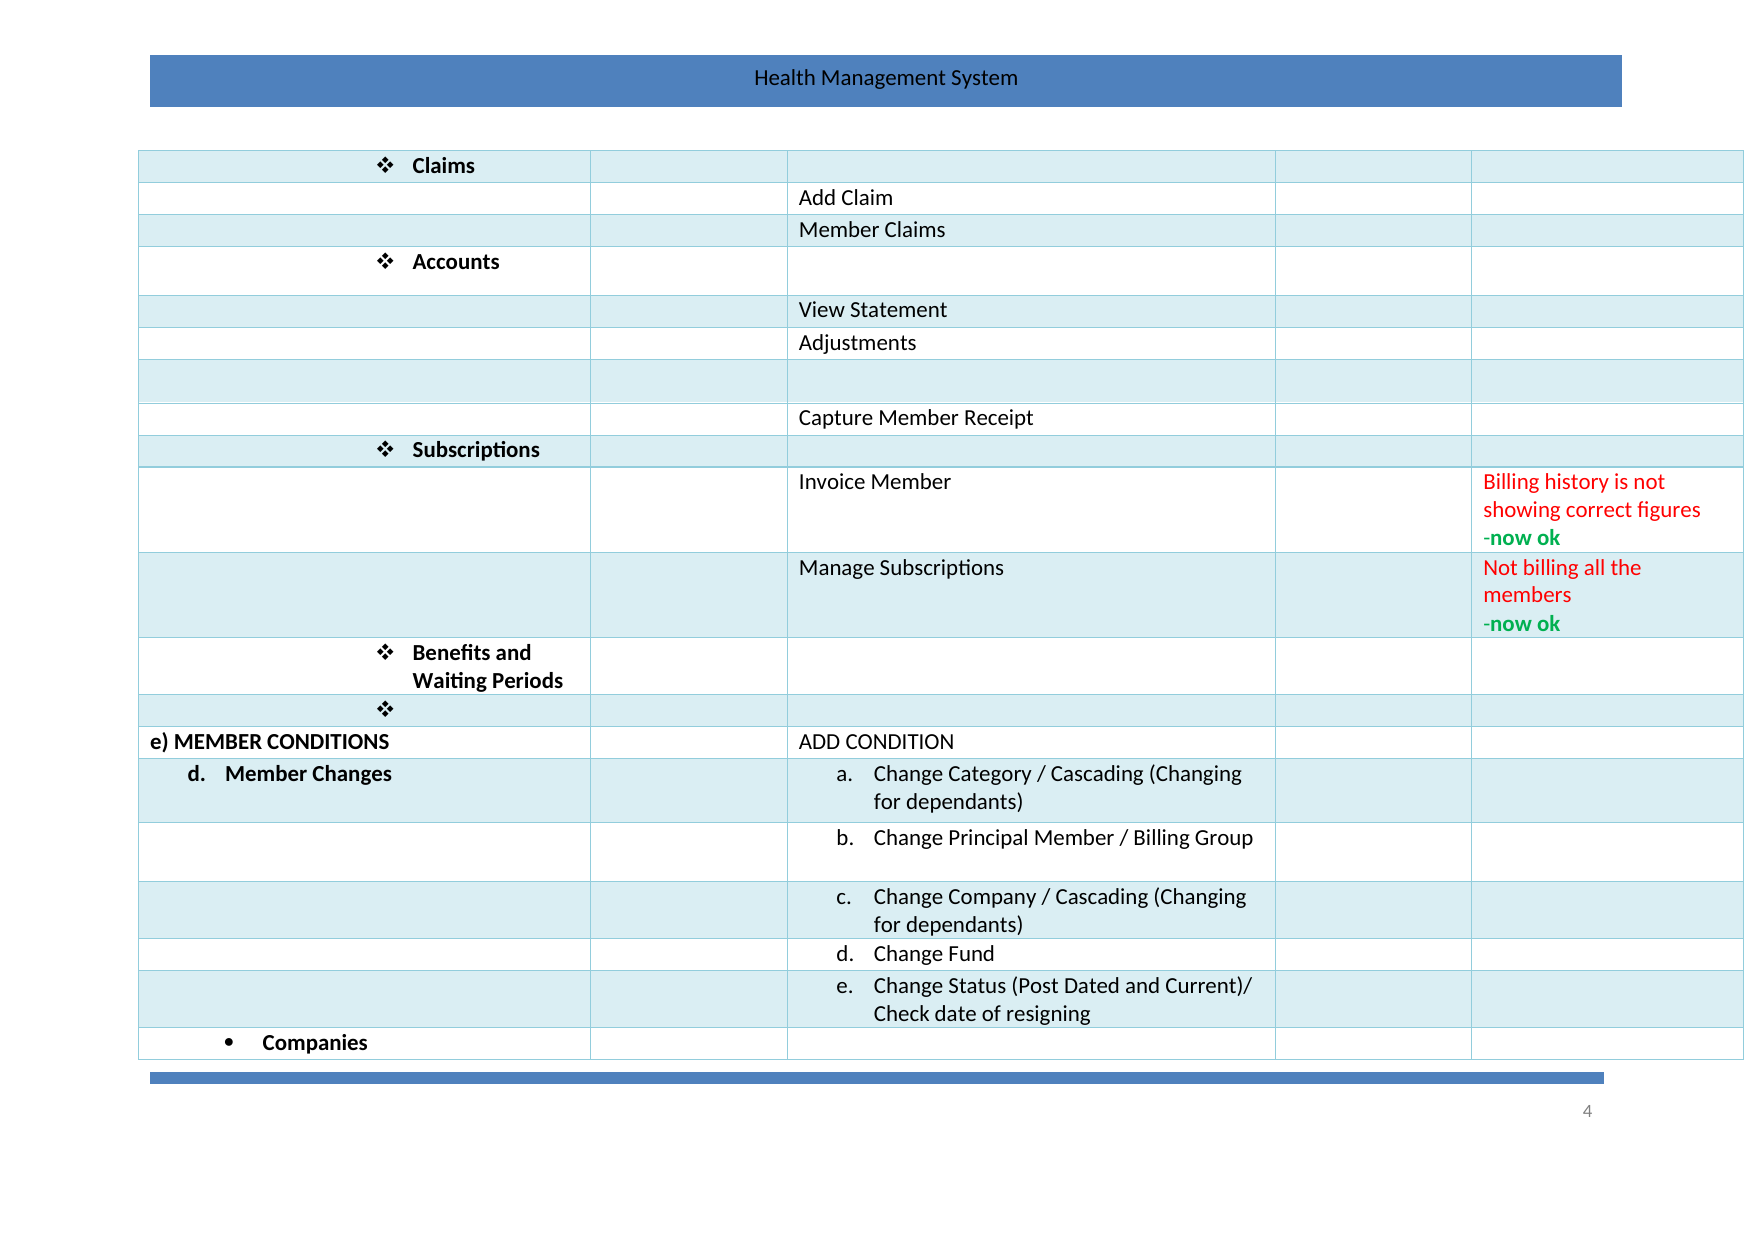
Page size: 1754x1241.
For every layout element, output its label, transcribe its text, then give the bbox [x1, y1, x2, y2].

table_cell [1276, 823, 1471, 881]
table_cell [1472, 727, 1743, 758]
table_cell Not billing all the members -now ok [1472, 553, 1743, 637]
table_cell Billing history is not showing correct figures -now ok [1472, 468, 1743, 552]
table_cell [139, 328, 590, 358]
table_cell [1472, 882, 1743, 938]
table_cell Add Claim [788, 183, 1275, 214]
table_cell [139, 695, 590, 726]
table_cell ADD CONDITION [788, 727, 1275, 758]
table_cell [591, 328, 787, 358]
table_cell [591, 823, 787, 881]
table_cell [1276, 247, 1471, 294]
table_cell [591, 971, 787, 1027]
table_cell [139, 296, 590, 327]
table_cell [591, 468, 787, 552]
table_cell Change Fund [788, 939, 1275, 970]
table_cell [788, 436, 1275, 466]
table_cell [1472, 215, 1743, 246]
table_cell Companies [139, 1028, 590, 1059]
table_cell [591, 727, 787, 758]
table_cell [1472, 823, 1743, 881]
table_cell Member Changes [139, 759, 590, 822]
table_cell [1472, 638, 1743, 694]
table_cell [1276, 183, 1471, 214]
table_cell Subscriptions [139, 436, 590, 466]
table_cell [139, 939, 590, 970]
table_cell [1276, 638, 1471, 694]
table_cell [139, 183, 590, 214]
table_cell Manage Subscriptions [788, 553, 1275, 637]
table_cell [1276, 328, 1471, 358]
table_cell Capture Member Receipt [788, 404, 1275, 434]
table_cell Adjustments [788, 328, 1275, 358]
table_cell [139, 553, 590, 637]
table_cell [1472, 151, 1743, 182]
table_cell [1276, 727, 1471, 758]
table_cell [788, 695, 1275, 726]
table_cell [1472, 939, 1743, 970]
table_cell [1472, 360, 1743, 402]
table_cell [788, 360, 1275, 402]
table_cell Change Category / Cascading (Changing for dependants) [788, 759, 1275, 822]
table_cell [788, 1028, 1275, 1059]
table_cell [591, 939, 787, 970]
table_cell [1276, 151, 1471, 182]
table_cell [591, 436, 787, 466]
table_cell [1276, 971, 1471, 1027]
table_cell [591, 296, 787, 327]
table_cell [1276, 759, 1471, 822]
table_cell Accounts [139, 247, 590, 294]
table_cell [788, 638, 1275, 694]
table_cell [1276, 882, 1471, 938]
table_cell [788, 247, 1275, 294]
table_cell Benefits and Waiting Periods [139, 638, 590, 694]
table_cell Change Principal Member / Billing Group [788, 823, 1275, 881]
table_cell [139, 404, 590, 434]
table_cell [1472, 296, 1743, 327]
table_cell [788, 151, 1275, 182]
table_cell [591, 638, 787, 694]
table_cell Claims [139, 151, 590, 182]
table_cell [591, 553, 787, 637]
table_cell [591, 1028, 787, 1059]
table_cell [1276, 360, 1471, 402]
table_cell Member Claims [788, 215, 1275, 246]
table_cell [139, 823, 590, 881]
table_cell [591, 404, 787, 434]
table_cell [139, 215, 590, 246]
table_cell [139, 468, 590, 552]
table_cell [139, 360, 590, 402]
table_cell [1276, 296, 1471, 327]
table_cell [591, 183, 787, 214]
table_cell [591, 882, 787, 938]
table_cell [591, 360, 787, 402]
table_cell [1276, 1028, 1471, 1059]
table_cell [1472, 1028, 1743, 1059]
table_cell [1276, 215, 1471, 246]
table_cell [139, 882, 590, 938]
table_cell [1472, 759, 1743, 822]
table_cell [1472, 328, 1743, 358]
table_cell [591, 151, 787, 182]
table_cell [1276, 468, 1471, 552]
table_cell [591, 695, 787, 726]
table_cell Invoice Member [788, 468, 1275, 552]
table_cell [1472, 695, 1743, 726]
table_cell [1276, 695, 1471, 726]
table_cell [1276, 939, 1471, 970]
table_cell e) MEMBER CONDITIONS [139, 727, 590, 758]
table_cell Change Status (Post Dated and Current)/ Check date of resigning [788, 971, 1275, 1027]
table_cell [1472, 247, 1743, 294]
table_cell [1472, 436, 1743, 466]
table_cell [1472, 404, 1743, 434]
table_cell [1276, 436, 1471, 466]
table_cell [591, 215, 787, 246]
table_cell [591, 247, 787, 294]
table_cell [1472, 971, 1743, 1027]
table_cell Change Company / Cascading (Changing for dependants) [788, 882, 1275, 938]
table_cell [1276, 553, 1471, 637]
table_cell [139, 971, 590, 1027]
table_cell [591, 759, 787, 822]
table_cell [1472, 183, 1743, 214]
table_cell [1276, 404, 1471, 434]
table_cell View Statement [788, 296, 1275, 327]
